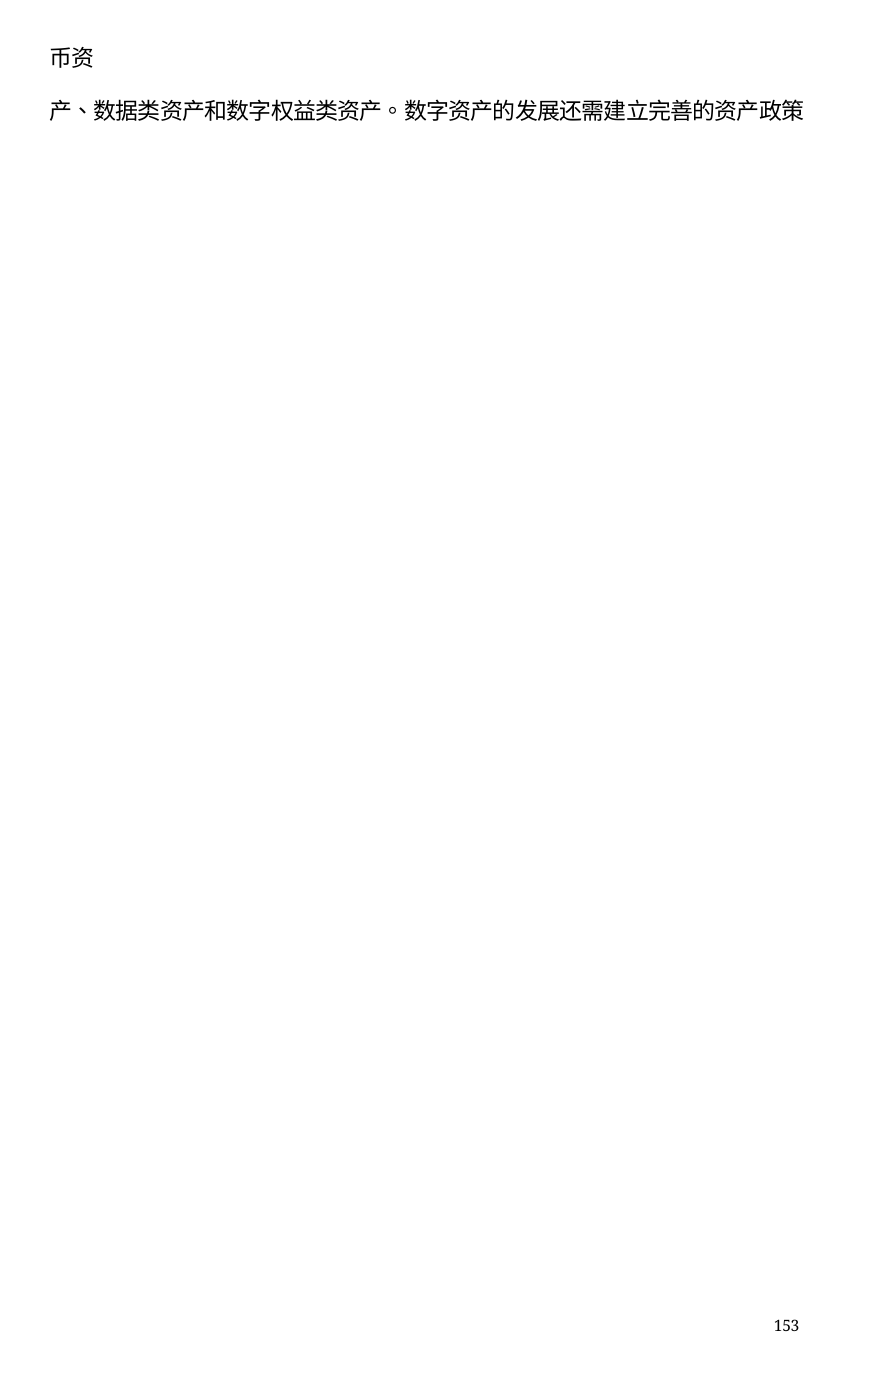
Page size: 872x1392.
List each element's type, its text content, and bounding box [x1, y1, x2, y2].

text 产、数据类资产和数字权益类资产。数字资产的发展还需建立完善的资产政策 [49, 96, 813, 125]
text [49, 42, 813, 73]
